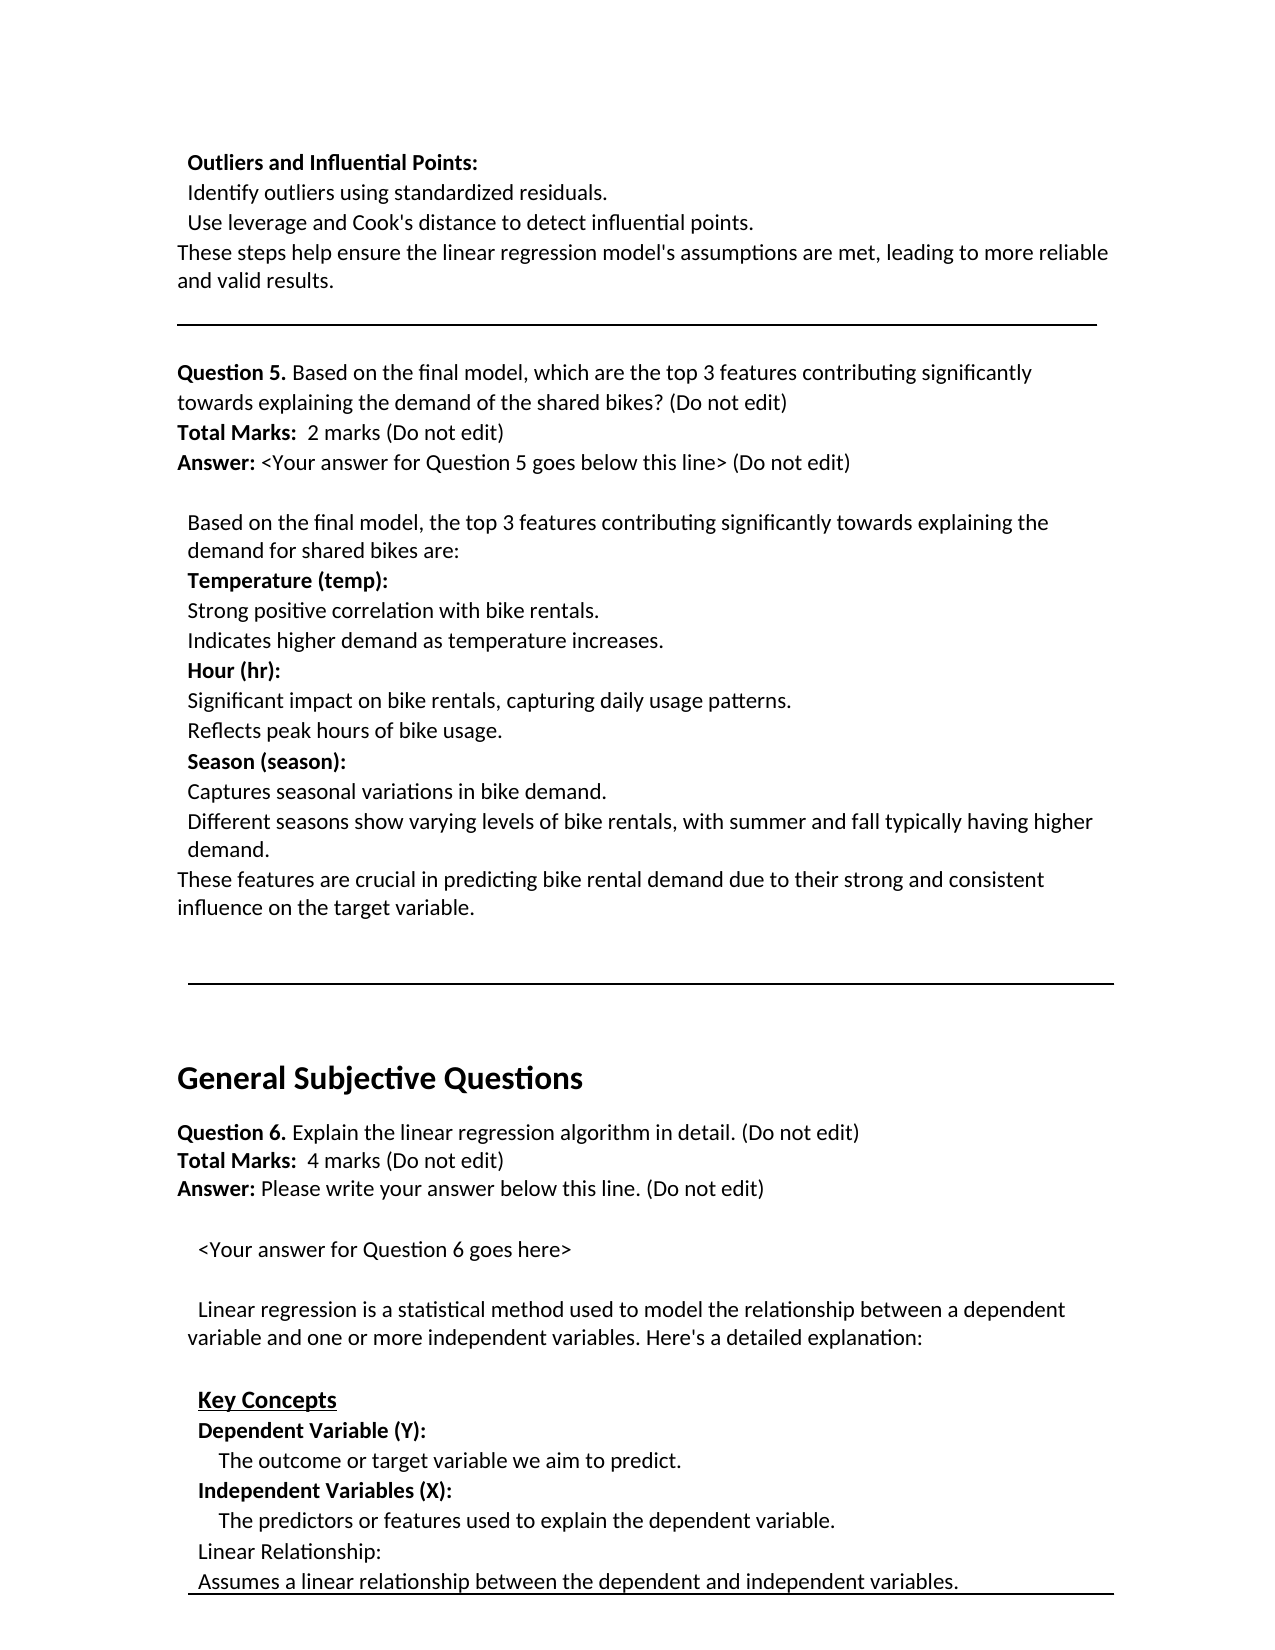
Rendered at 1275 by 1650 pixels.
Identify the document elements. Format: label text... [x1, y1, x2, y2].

subtitle Captures seasonal variations in bike demand. [187, 777, 1114, 805]
subtitle Different seasons show varying levels of bike rentals, with summer and fall typically having higher demand. [187, 807, 1114, 863]
subtitle <Your answer for Question 6 goes here> [187, 1235, 1114, 1263]
subtitle Key Concepts [187, 1384, 1114, 1414]
text Total Marks: 2 marks (Do not edit) [177, 418, 1114, 446]
subtitle Identify outliers using standardized residuals. [187, 178, 1114, 206]
subtitle The predictors or features used to explain the dependent variable. [187, 1507, 1114, 1535]
text Question 5. Based on the final model, which are the top 3 features contributing significantly towards explaining the demand of the shared bikes? (Do not edit) [177, 358, 1083, 416]
subtitle Answer: <Your answer for Question 5 goes below this line> (Do not edit) [177, 448, 1114, 476]
subtitle Outliers and Influential Points: [187, 148, 1114, 176]
subtitle Independent Variables (X): [187, 1477, 1114, 1504]
subtitle Linear regression is a statistical method used to model the relationship between a dependent variable and one or more independent variables. Here's a detailed explanation: [187, 1296, 1114, 1352]
subtitle Reflects peak hours of bike usage. [187, 717, 1114, 745]
subtitle Linear Relationship: [187, 1537, 1114, 1565]
subtitle The outcome or target variable we aim to predict. [187, 1446, 1114, 1474]
subtitle Use leverage and Cook's distance to detect influential points. [187, 208, 1114, 236]
subtitle General Subjective Questions [177, 1057, 1114, 1098]
subtitle Strong positive correlation with bike rentals. [187, 596, 1114, 624]
subtitle Dependent Variable (Y): [187, 1416, 1114, 1444]
text Answer: Please write your answer below this line. (Do not edit) [177, 1174, 1097, 1202]
subtitle Season (season): [187, 747, 1114, 775]
text Total Marks: 4 marks (Do not edit) [177, 1146, 1114, 1174]
subtitle Temperature (temp): [187, 566, 1114, 594]
subtitle Significant impact on bike rentals, capturing daily usage patterns. [187, 687, 1114, 714]
subtitle Indicates higher demand as temperature increases. [187, 626, 1114, 654]
subtitle These features are crucial in predicting bike rental demand due to their strong and consistent influence on the target variable. [177, 865, 1114, 921]
subtitle These steps help ensure the linear regression model's assumptions are met, leading to more reliable and valid results. [177, 238, 1114, 294]
text Question 6. Explain the linear regression algorithm in detail. (Do not edit) [177, 1118, 1114, 1146]
subtitle Hour (hr): [187, 656, 1114, 684]
subtitle Assumes a linear relationship between the dependent and independent variables. [187, 1567, 1114, 1595]
subtitle Based on the final model, the top 3 features contributing significantly towards explaining the demand for shared bikes are: [187, 508, 1114, 564]
